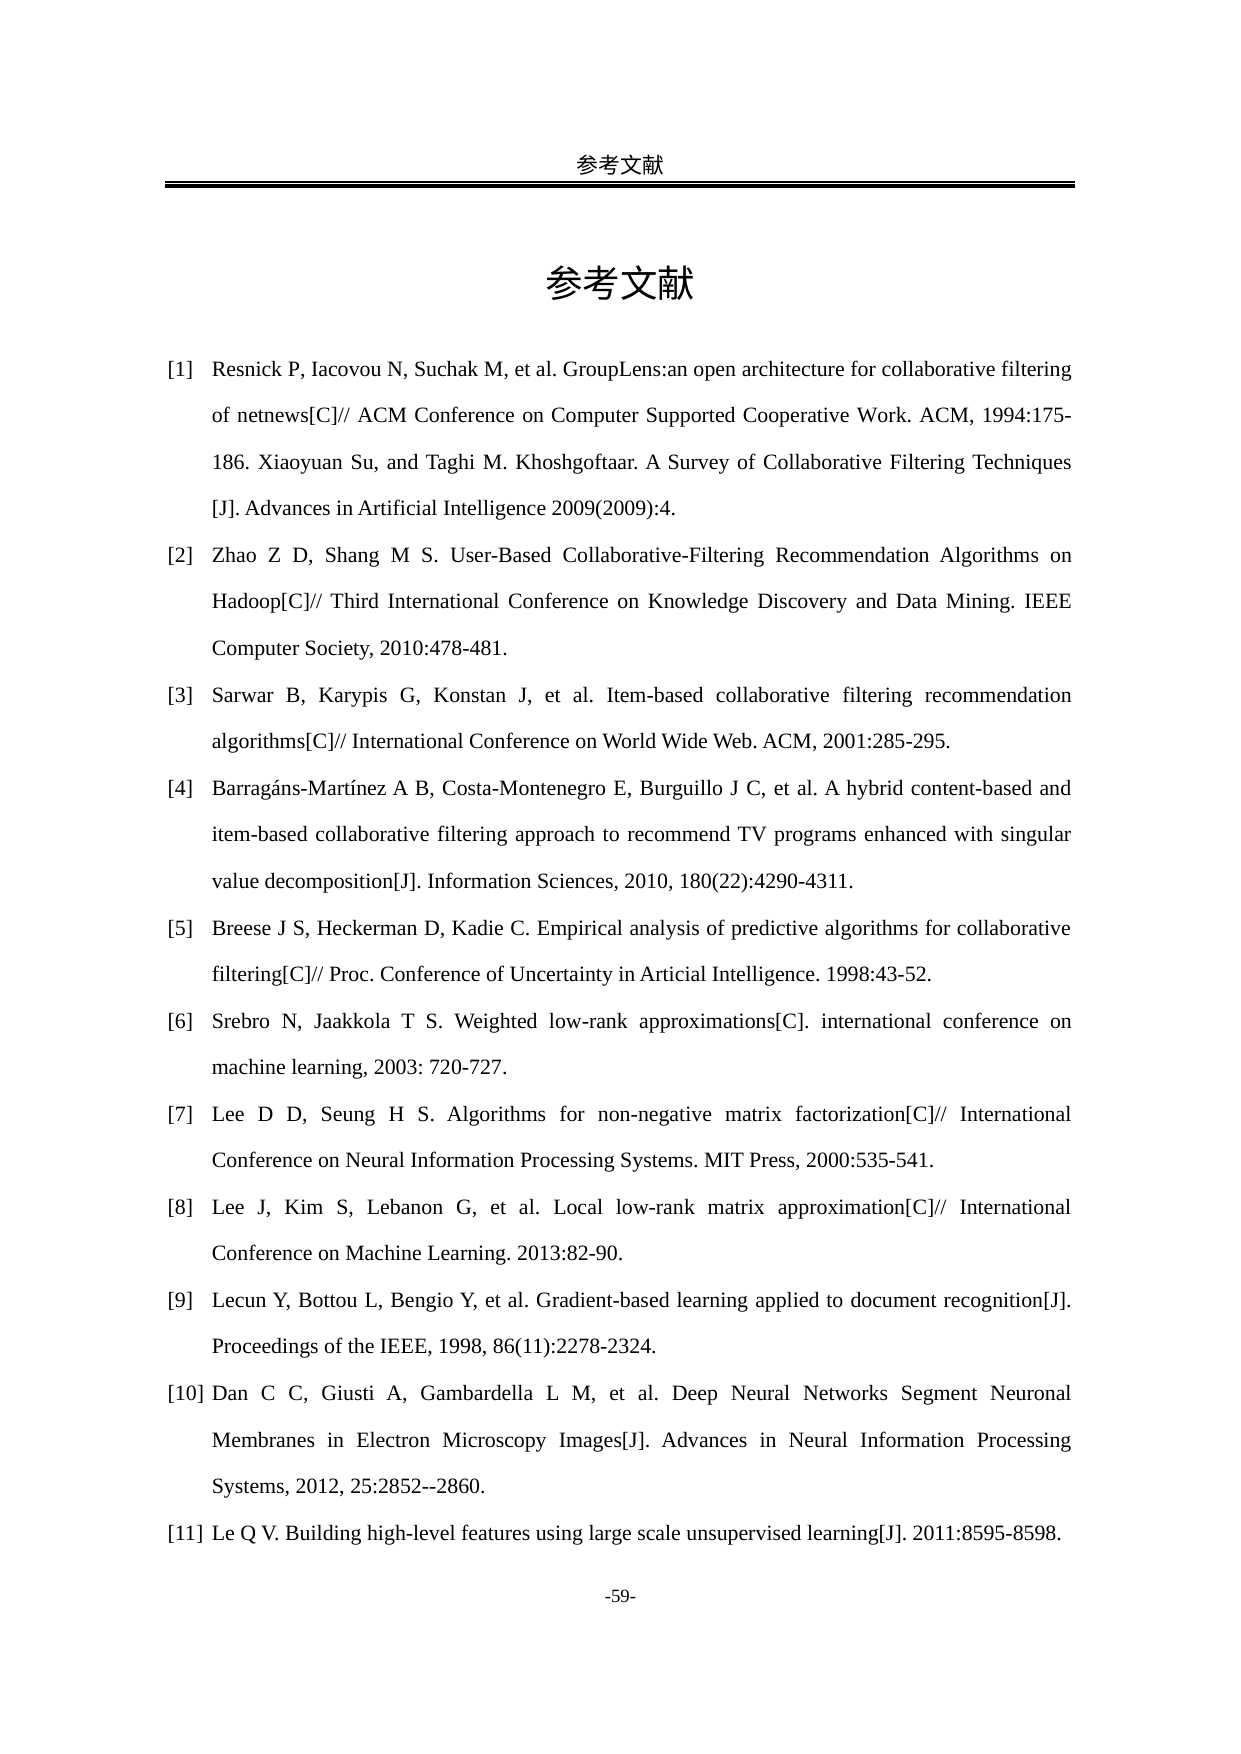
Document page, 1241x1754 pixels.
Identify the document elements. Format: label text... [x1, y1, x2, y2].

list Srebro N, Jaakkola T S. Weighted low-rank approximations[C]. international conference on machine learning, 2003: 720-727. [167, 997, 1073, 1090]
list Lecun Y, Bottou L, Bengio Y, et al. Gradient-based learning applied to document recognition[J]. Proceedings of the IEEE, 1998, 86(11):2278-2324. [167, 1276, 1073, 1369]
list Resnick P, Iacovou N, Suchak M, et al. GroupLens:an open architecture for collaborative filtering of netnews[C]// ACM Conference on Computer Supported Cooperative Work. ACM, 1994:175-186. Xiaoyuan Su, and Taghi M. Khoshgoftaar. A Survey of Collaborative Filtering Techniques [J]. Advances in Artificial Intelligence 2009(2009):4. [167, 345, 1073, 531]
list Lee J, Kim S, Lebanon G, et al. Local low-rank matrix approximation[C]// International Conference on Machine Learning. 2013:82-90. [167, 1183, 1073, 1276]
list 参考文献 [167, 254, 1073, 308]
list Lee D D, Seung H S. Algorithms for non-negative matrix factorization[C]// International Conference on Neural Information Processing Systems. MIT Press, 2000:535-541. [167, 1090, 1073, 1183]
list Sarwar B, Karypis G, Konstan J, et al. Item-based collaborative filtering recommendation algorithms[C]// International Conference on World Wide Web. ACM, 2001:285-295. [167, 671, 1073, 764]
list Barragáns-Martínez A B, Costa-Montenegro E, Burguillo J C, et al. A hybrid content-based and item-based collaborative filtering approach to recommend TV programs enhanced with singular value decomposition[J]. Information Sciences, 2010, 180(22):4290-4311. [167, 764, 1073, 904]
list Dan C C, Giusti A, Gambardella L M, et al. Deep Neural Networks Segment Neuronal Membranes in Electron Microscopy Images[J]. Advances in Neural Information Processing Systems, 2012, 25:2852--2860. [167, 1369, 1073, 1509]
list Le Q V. Building high-level features using large scale unsupervised learning[J]. 2011:8595-8598. [167, 1509, 1073, 1556]
list Breese J S, Heckerman D, Kadie C. Empirical analysis of predictive algorithms for collaborative filtering[C]// Proc. Conference of Uncertainty in Articial Intelligence. 1998:43-52. [167, 904, 1073, 997]
list Zhao Z D, Shang M S. User-Based Collaborative-Filtering Recommendation Algorithms on Hadoop[C]// Third International Conference on Knowledge Discovery and Data Mining. IEEE Computer Society, 2010:478-481. [167, 531, 1073, 671]
